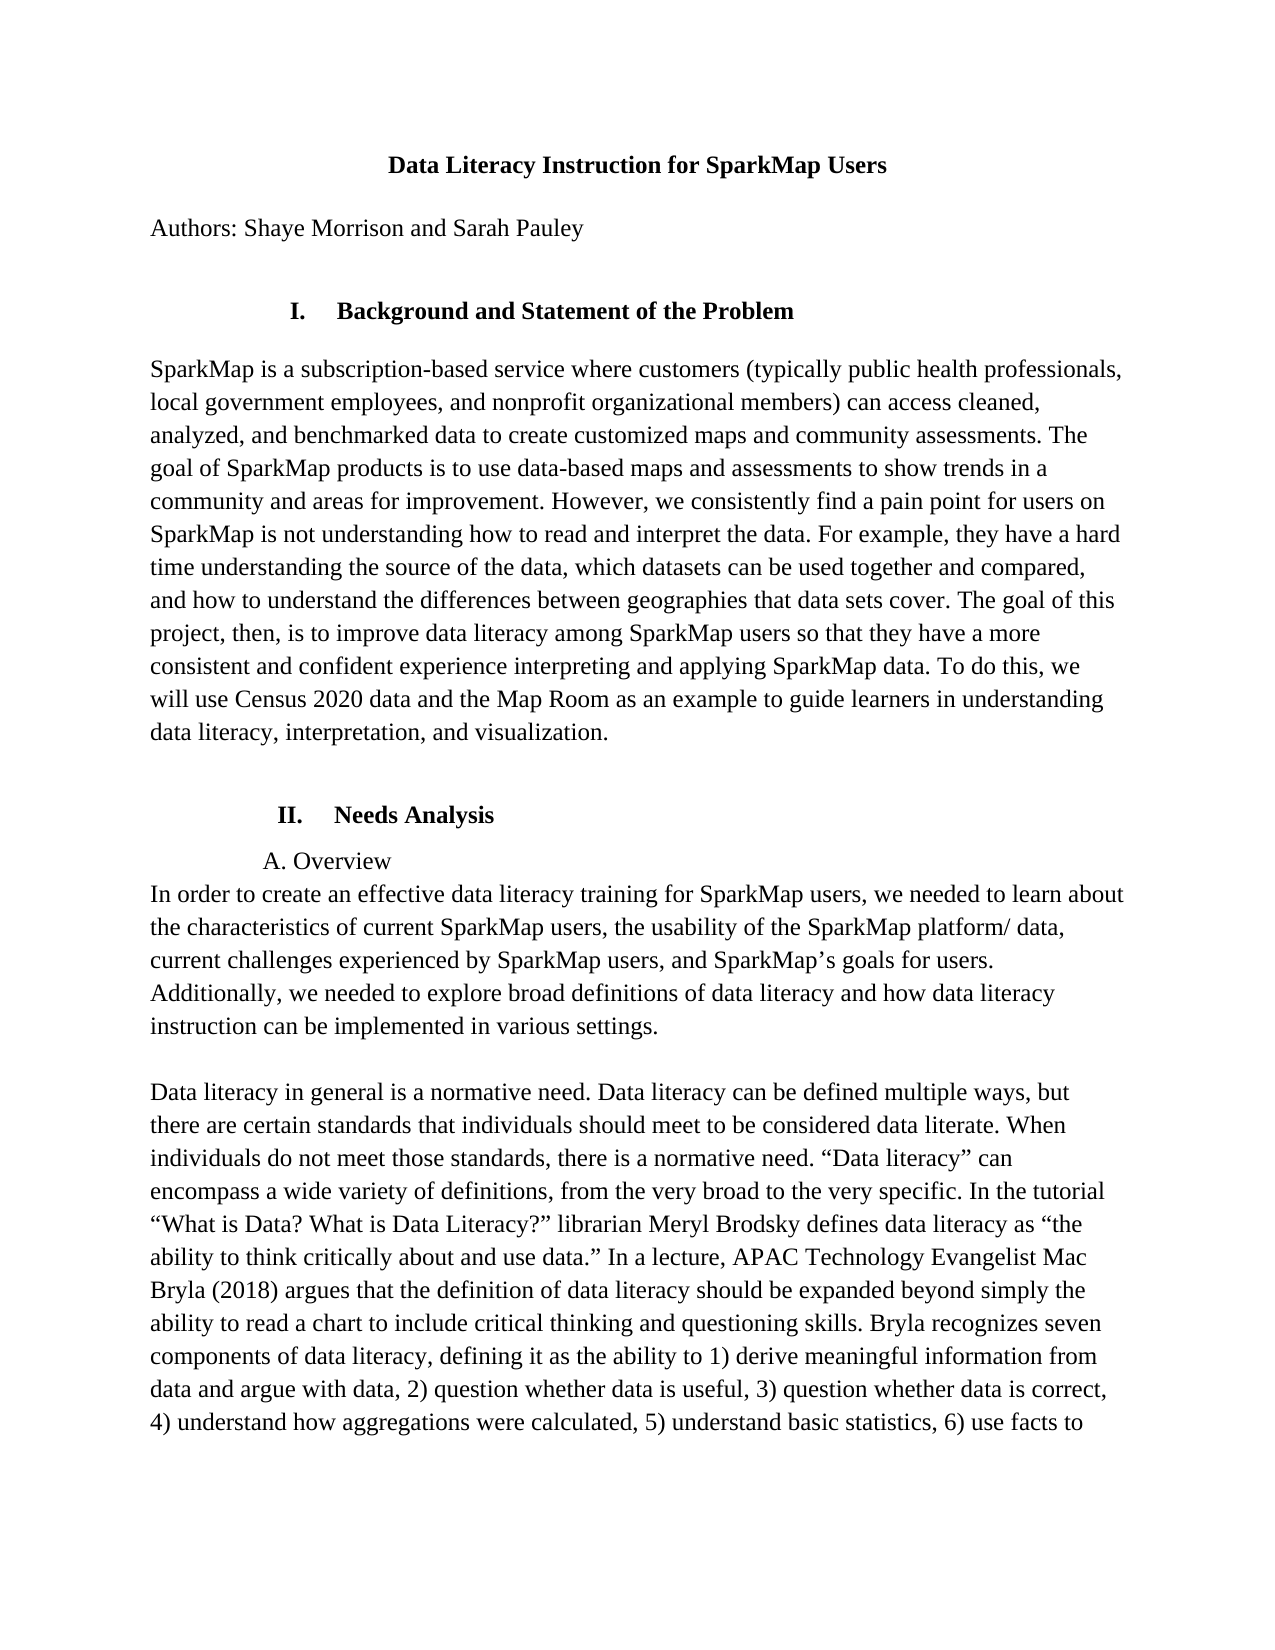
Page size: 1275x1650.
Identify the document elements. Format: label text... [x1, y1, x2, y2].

text A. Overview [262, 846, 1125, 875]
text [150, 1077, 1125, 1436]
subtitle I. Background and Statement of the Problem [227, 296, 1125, 325]
text SparkMap is a subscription-based service where customers (typically public health professionals, local government employees, and nonprofit organizational members) can access cleaned, analyzed, and benchmarked data to create customized maps and community assessments. The goal of SparkMap products is to use data-based maps and assessments to show trends in a community and areas for improvement. However, we consistently find a pain point for users on SparkMap is not understanding how to read and interpret the data. For example, they have a hard time understanding the source of the data, which datasets can be used together and compared, and how to understand the differences between geographies that data sets cover. The goal of this project, then, is to improve data literacy among SparkMap users so that they have a more consistent and confident experience interpreting and applying SparkMap data. To do this, we will use Census 2020 data and the Map Room as an example to guide learners in understanding data literacy, interpretation, and visualization. [150, 354, 1125, 746]
text Authors: Shaye Morrison and Sarah Pauley [150, 213, 1125, 242]
subtitle II. Needs Analysis [227, 801, 1125, 829]
text In order to create an effective data literacy training for SparkMap users, we needed to learn about the characteristics of current SparkMap users, the usability of the SparkMap platform/ data, current challenges experienced by SparkMap users, and SparkMap’s goals for users. Additionally, we needed to explore broad definitions of data literacy and how data literacy instruction can be implemented in various settings. [150, 879, 1125, 1040]
text Data Literacy Instruction for SparkMap Users [150, 150, 1125, 179]
